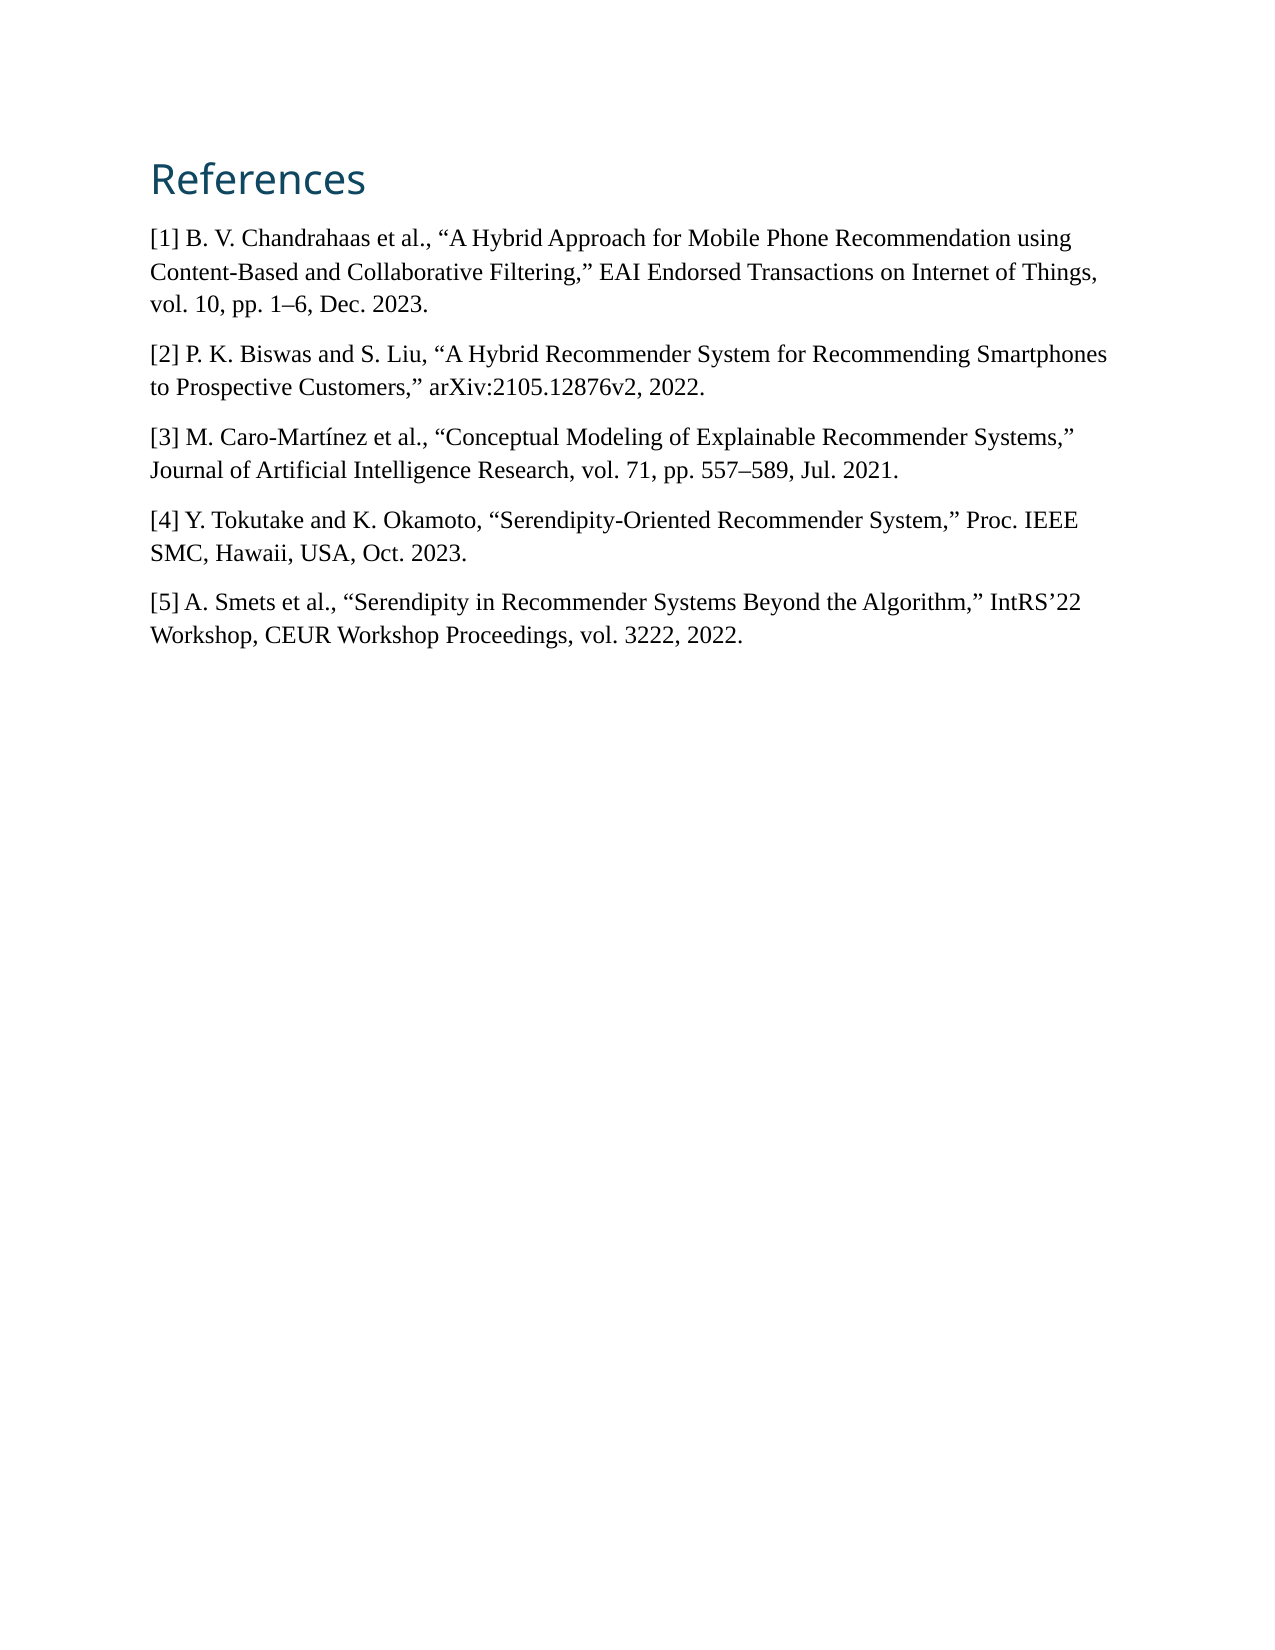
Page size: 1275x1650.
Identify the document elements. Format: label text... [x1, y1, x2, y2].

text [3] M. Caro-Martínez et al., “Conceptual Modeling of Explainable Recommender Systems,” Journal of Artificial Intelligence Research, vol. 71, pp. 557–589, Jul. 2021. [150, 422, 1125, 484]
text [4] Y. Tokutake and K. Okamoto, “Serendipity-Oriented Recommender System,” Proc. IEEE SMC, Hawaii, USA, Oct. 2023. [150, 505, 1125, 566]
text [5] A. Smets et al., “Serendipity in Recommender Systems Beyond the Algorithm,” IntRS’22 Workshop, CEUR Workshop Proceedings, vol. 3222, 2022. [150, 587, 1125, 649]
subtitle References [150, 150, 1125, 207]
text [1] B. V. Chandrahaas et al., “A Hybrid Approach for Mobile Phone Recommendation using Content-Based and Collaborative Filtering,” EAI Endorsed Transactions on Internet of Things, vol. 10, pp. 1–6, Dec. 2023. [150, 223, 1125, 318]
text [2] P. K. Biswas and S. Liu, “A Hybrid Recommender System for Recommending Smartphones to Prospective Customers,” arXiv:2105.12876v2, 2022. [150, 339, 1125, 401]
